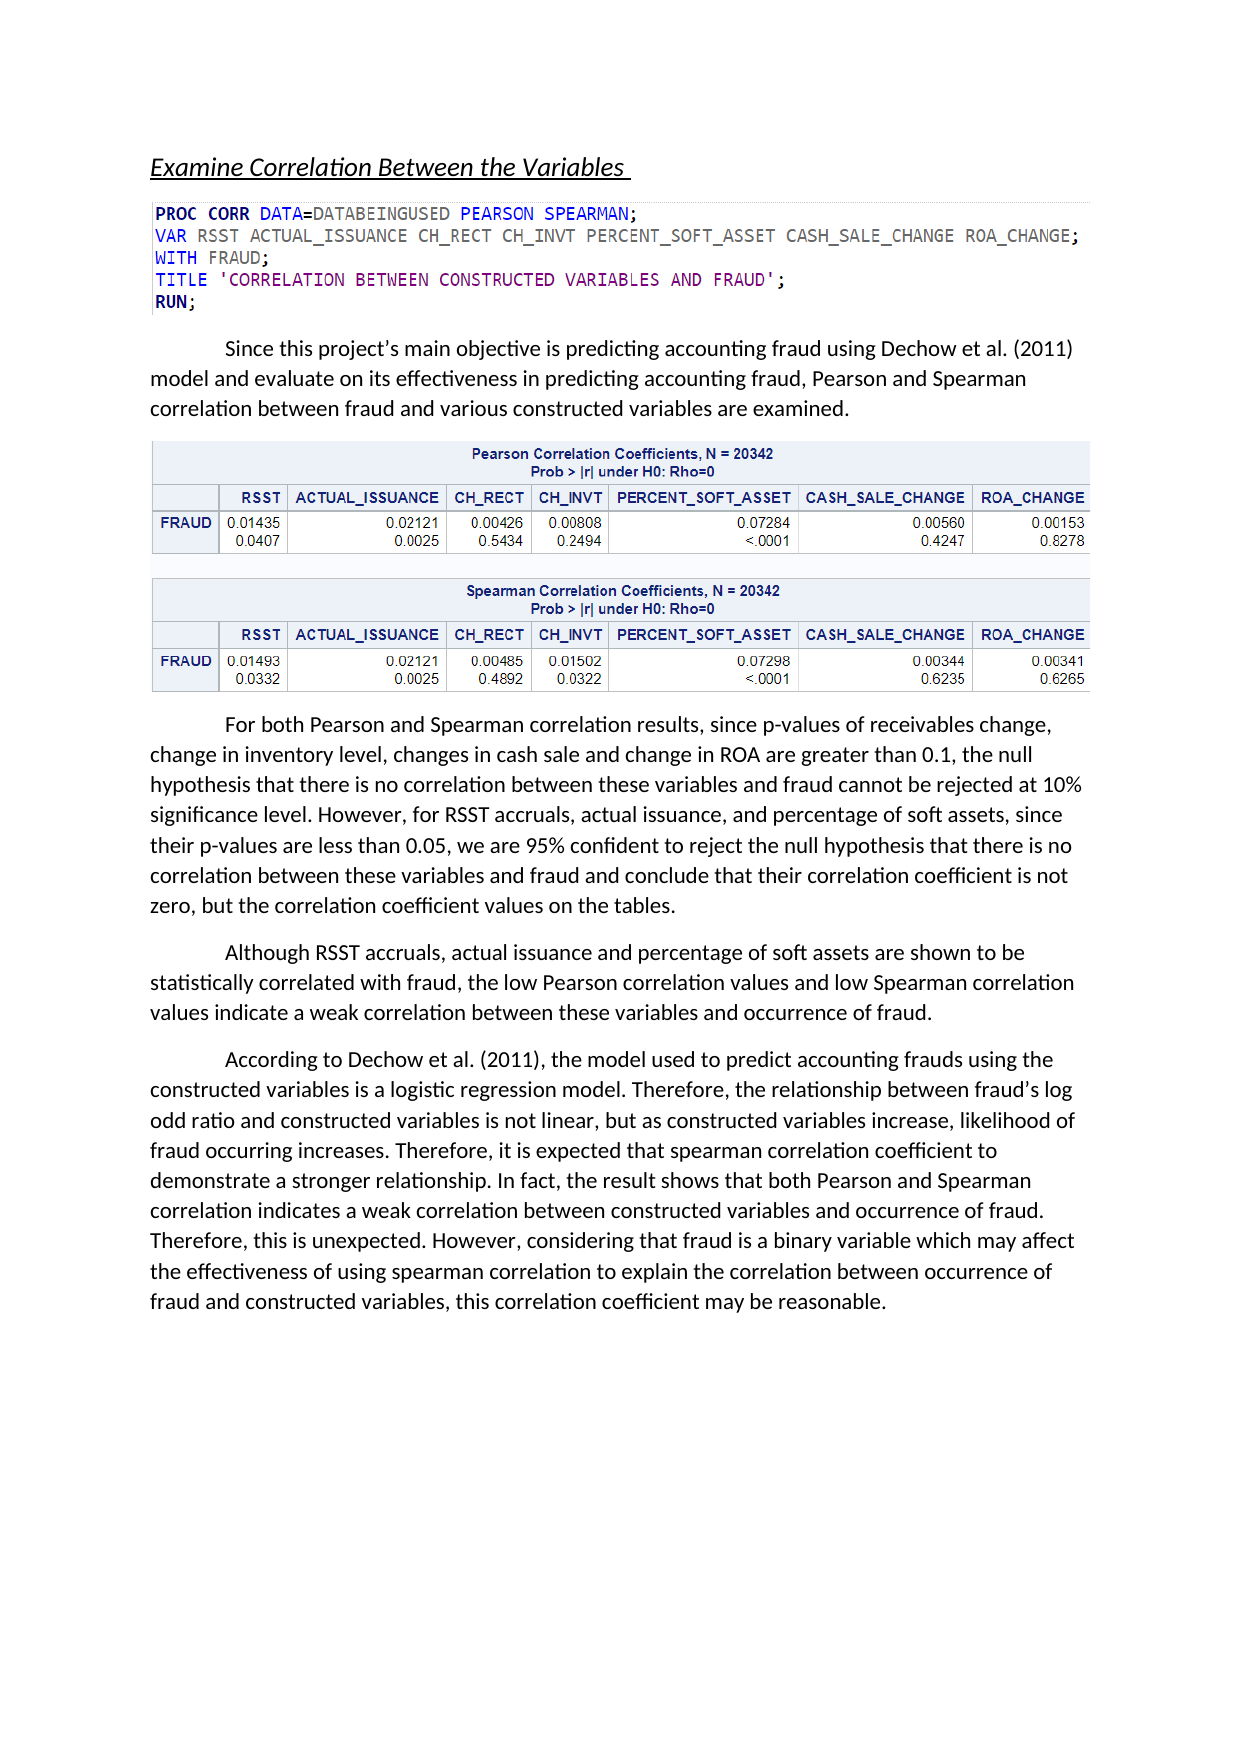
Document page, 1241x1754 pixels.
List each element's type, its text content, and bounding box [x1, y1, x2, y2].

picture [150, 202, 1091, 315]
text Since this project’s main objective is predicting accounting fraud using Dechow et al. (2011) model and evaluate on its effectiveness in predicting accounting fraud, Pearson and Spearman correlation between fraud and various constructed variables are examined. [150, 334, 1090, 422]
text Examine Correlation Between the Variables [150, 150, 1090, 183]
picture [150, 441, 1091, 692]
text Although RSST accruals, actual issuance and percentage of soft assets are shown to be statistically correlated with fraud, the low Pearson correlation values and low Spearman correlation values indicate a weak correlation between these variables and occurrence of fraud. [150, 938, 1090, 1027]
text For both Pearson and Spearman correlation results, since p-values of receivables change, change in inventory level, changes in cash sale and change in ROA are greater than 0.1, the null hypothesis that there is no correlation between these variables and fraud cannot be rejected at 10% significance level. However, for RSST accruals, actual issuance, and percentage of soft assets, since their p-values are less than 0.05, we are 95% confident to reject the null hypothesis that there is no correlation between these variables and fraud and conclude that their correlation coefficient is not zero, but the correlation coefficient values on the tables. [150, 710, 1090, 919]
text According to Dechow et al. (2011), the model used to predict accounting frauds using the constructed variables is a logistic regression model. Therefore, the relationship between fraud’s log odd ratio and constructed variables is not linear, but as constructed variables increase, likelihood of fraud occurring increases. Therefore, it is expected that spearman correlation coefficient to demonstrate a stronger relationship. In fact, the result shows that both Pearson and Spearman correlation indicates a weak correlation between constructed variables and occurrence of fraud. Therefore, this is unexpected. However, considering that fraud is a binary variable which may affect the effectiveness of using spearman correlation to explain the correlation between occurrence of fraud and constructed variables, this correlation coefficient may be reasonable. [150, 1045, 1090, 1315]
